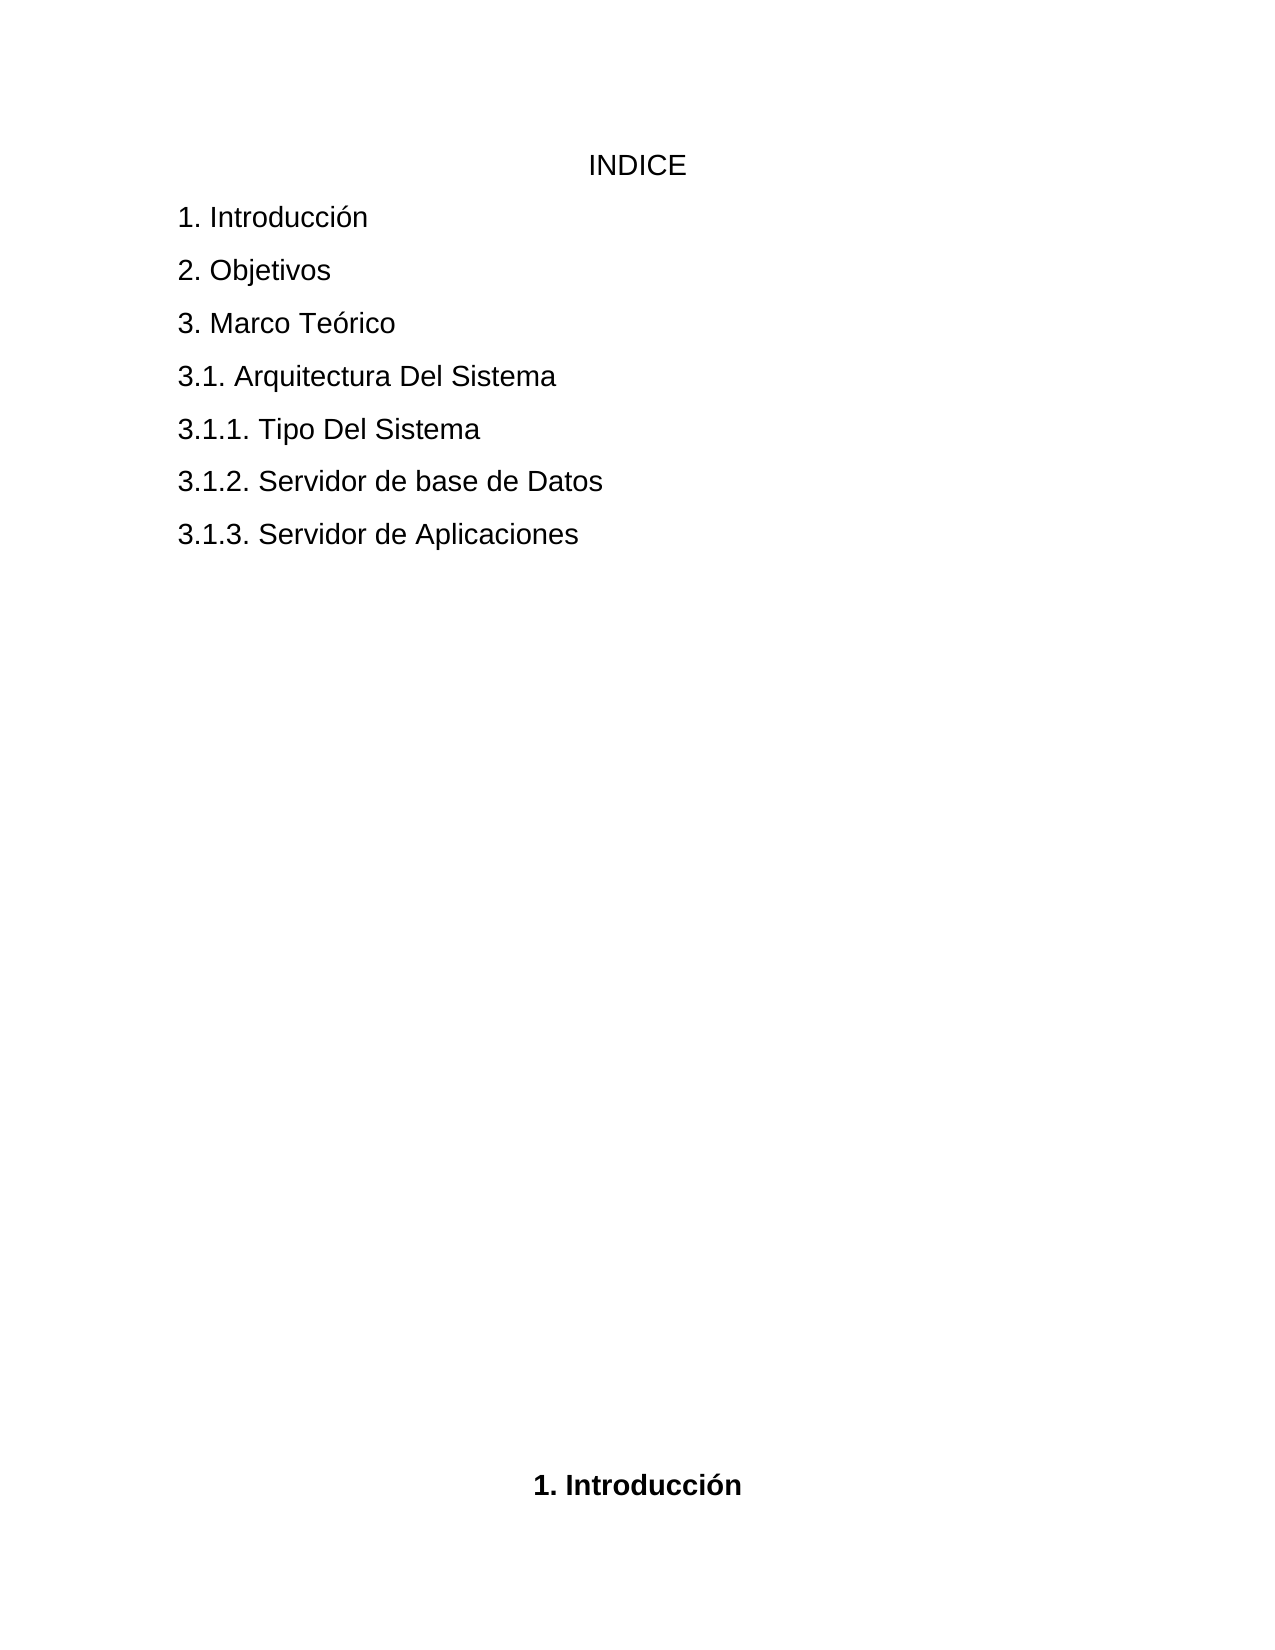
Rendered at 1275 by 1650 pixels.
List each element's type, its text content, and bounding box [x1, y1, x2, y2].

text 3.1.3. Servidor de Aplicaciones [177, 517, 1098, 551]
text 2. Objetivos [177, 253, 1098, 287]
text 3.1. Arquitectura Del Sistema [177, 359, 1098, 392]
text 3. Marco Teórico [177, 306, 1098, 339]
text 1. Introducción [177, 1468, 1098, 1501]
text INDICE [177, 148, 1098, 181]
text 3.1.1. Tipo Del Sistema [177, 412, 1098, 445]
text 1. Introducción [177, 200, 1098, 234]
text 3.1.2. Servidor de base de Datos [177, 464, 1098, 498]
